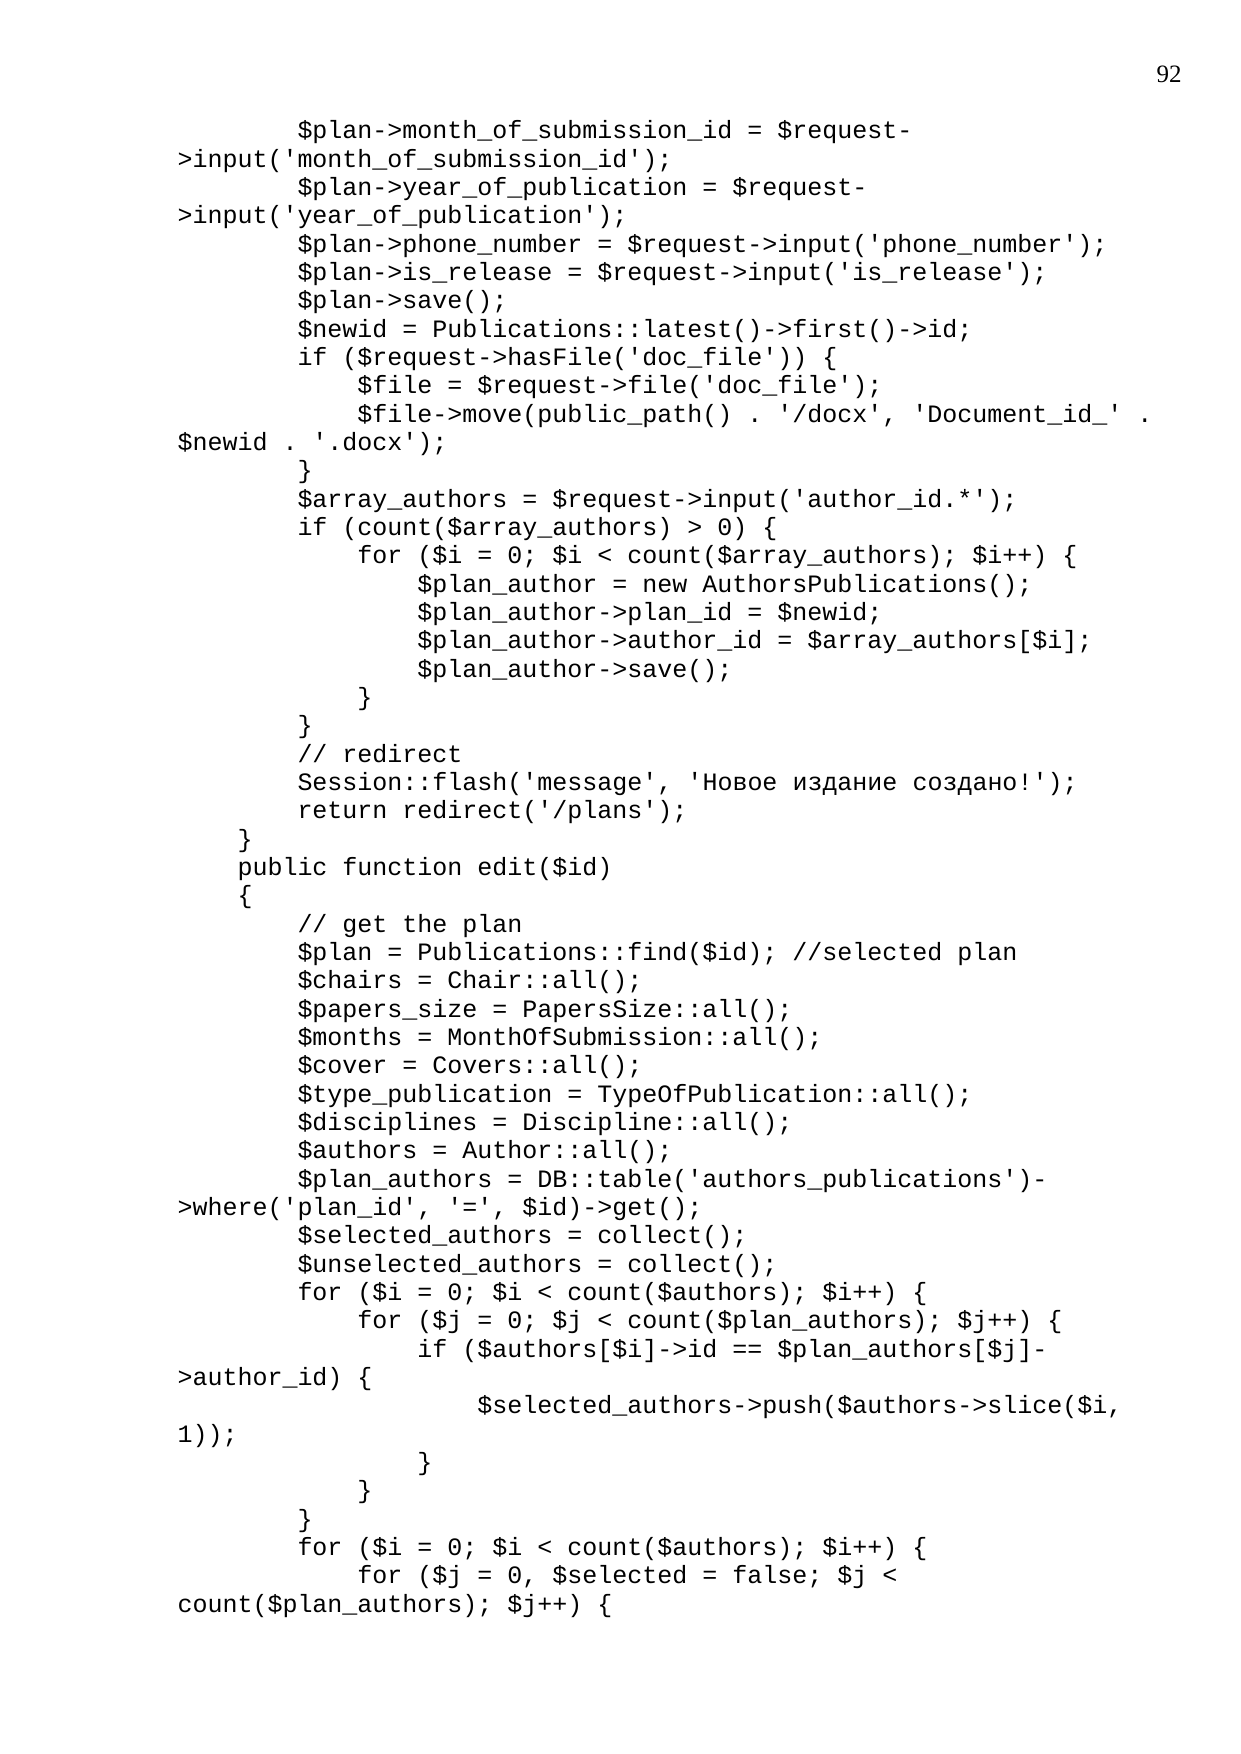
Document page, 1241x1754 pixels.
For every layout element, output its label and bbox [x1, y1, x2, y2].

text [177, 118, 1181, 1620]
